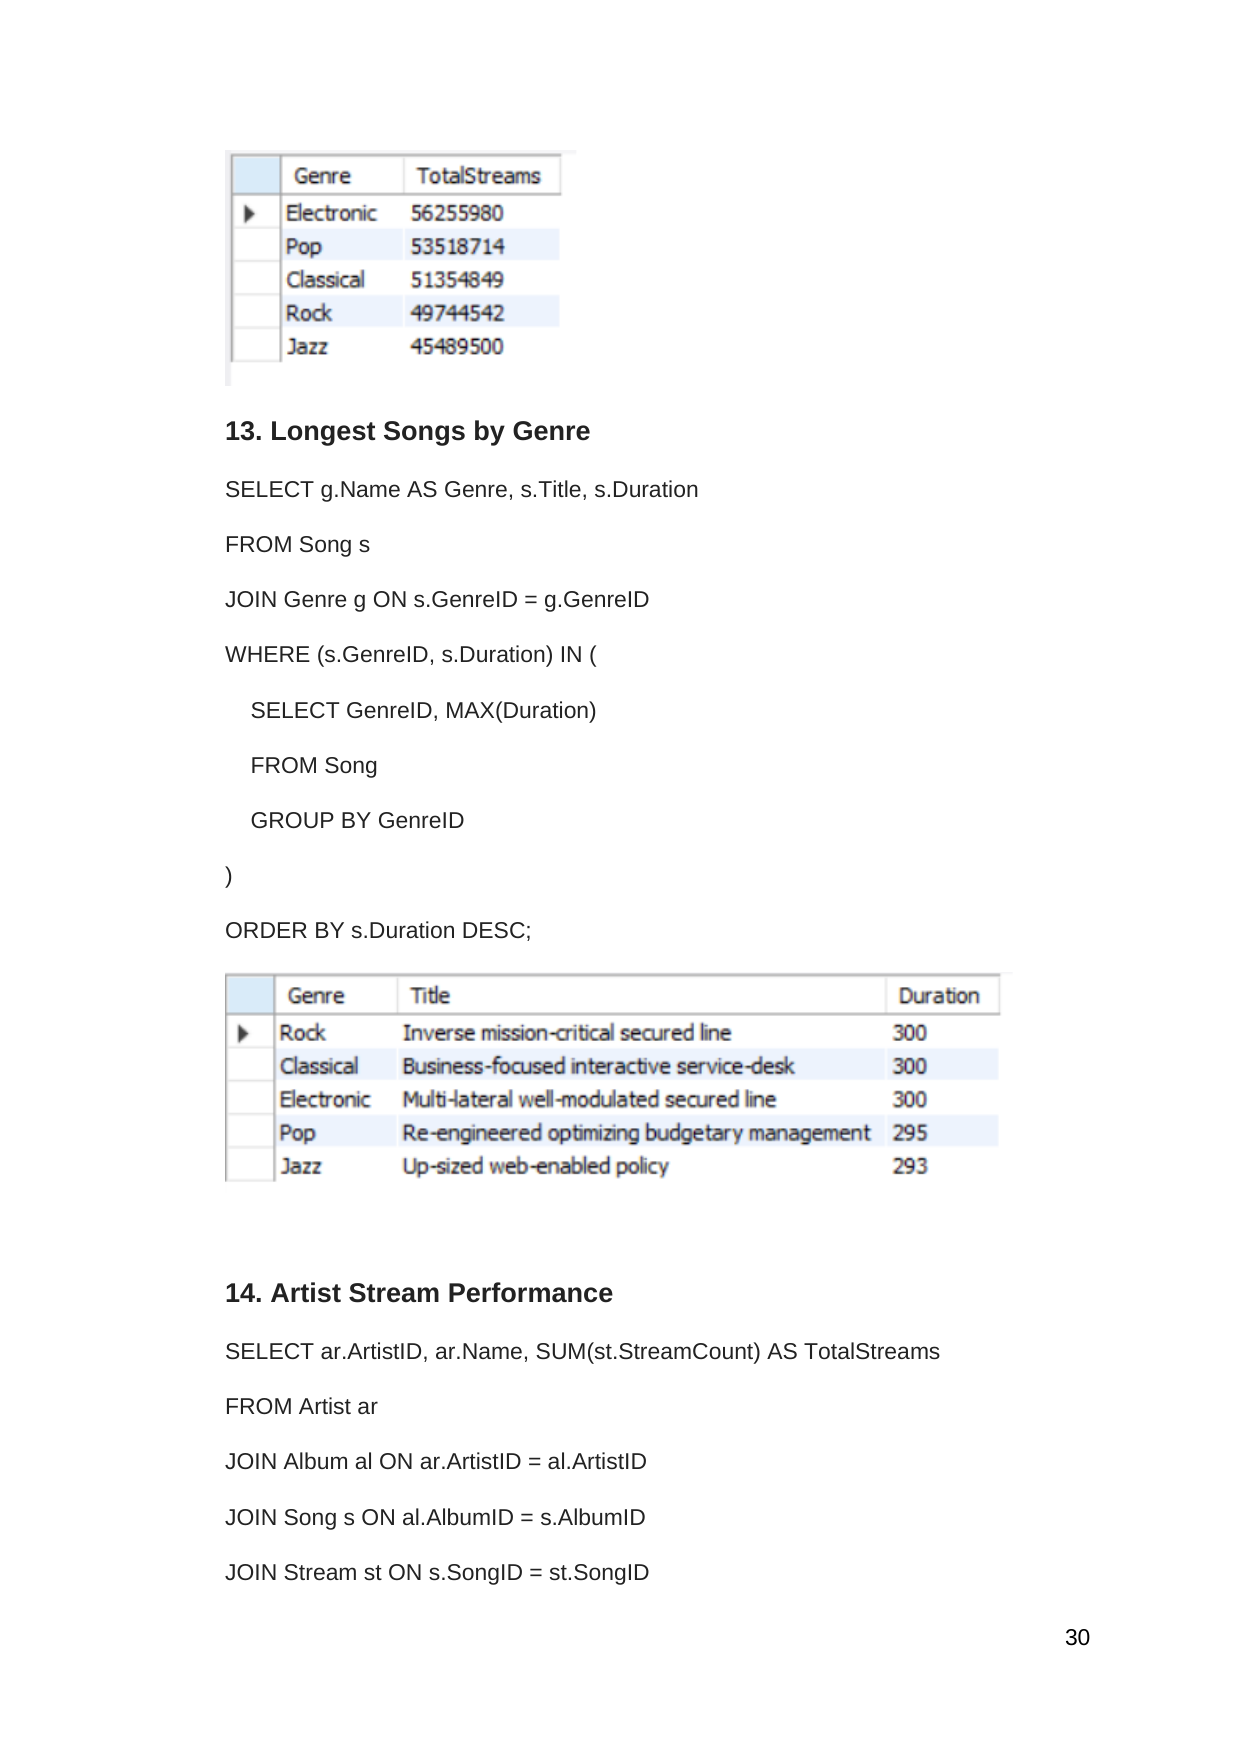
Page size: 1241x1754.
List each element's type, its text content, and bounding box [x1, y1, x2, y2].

text WHERE (s.GenreID, s.Duration) IN ( [225, 641, 1090, 668]
text SELECT GenreID, MAX(Duration) [225, 697, 1090, 723]
text GROUP BY GenreID [225, 807, 1090, 833]
text FROM Artist ar [225, 1393, 1090, 1419]
text FROM Song s [225, 531, 1090, 557]
text ) [225, 862, 1090, 888]
text 14. Artist Stream Performance [225, 1277, 1090, 1308]
text JOIN Album al ON ar.ArtistID = al.ArtistID [225, 1448, 1090, 1475]
text 13. Longest Songs by Genre [225, 415, 1090, 446]
picture [225, 150, 577, 386]
text JOIN Song s ON al.AlbumID = s.AlbumID [225, 1503, 1090, 1530]
picture [225, 972, 1013, 1193]
text SELECT ar.ArtistID, ar.Name, SUM(st.StreamCount) AS TotalStreams [225, 1338, 1090, 1364]
text FROM Song [225, 752, 1090, 778]
text JOIN Stream st ON s.SongID = st.SongID [225, 1559, 1090, 1585]
text SELECT g.Name AS Genre, s.Title, s.Duration [225, 476, 1090, 502]
text ORDER BY s.Duration DESC; [225, 917, 1090, 944]
text JOIN Genre g ON s.GenreID = g.GenreID [225, 586, 1090, 612]
